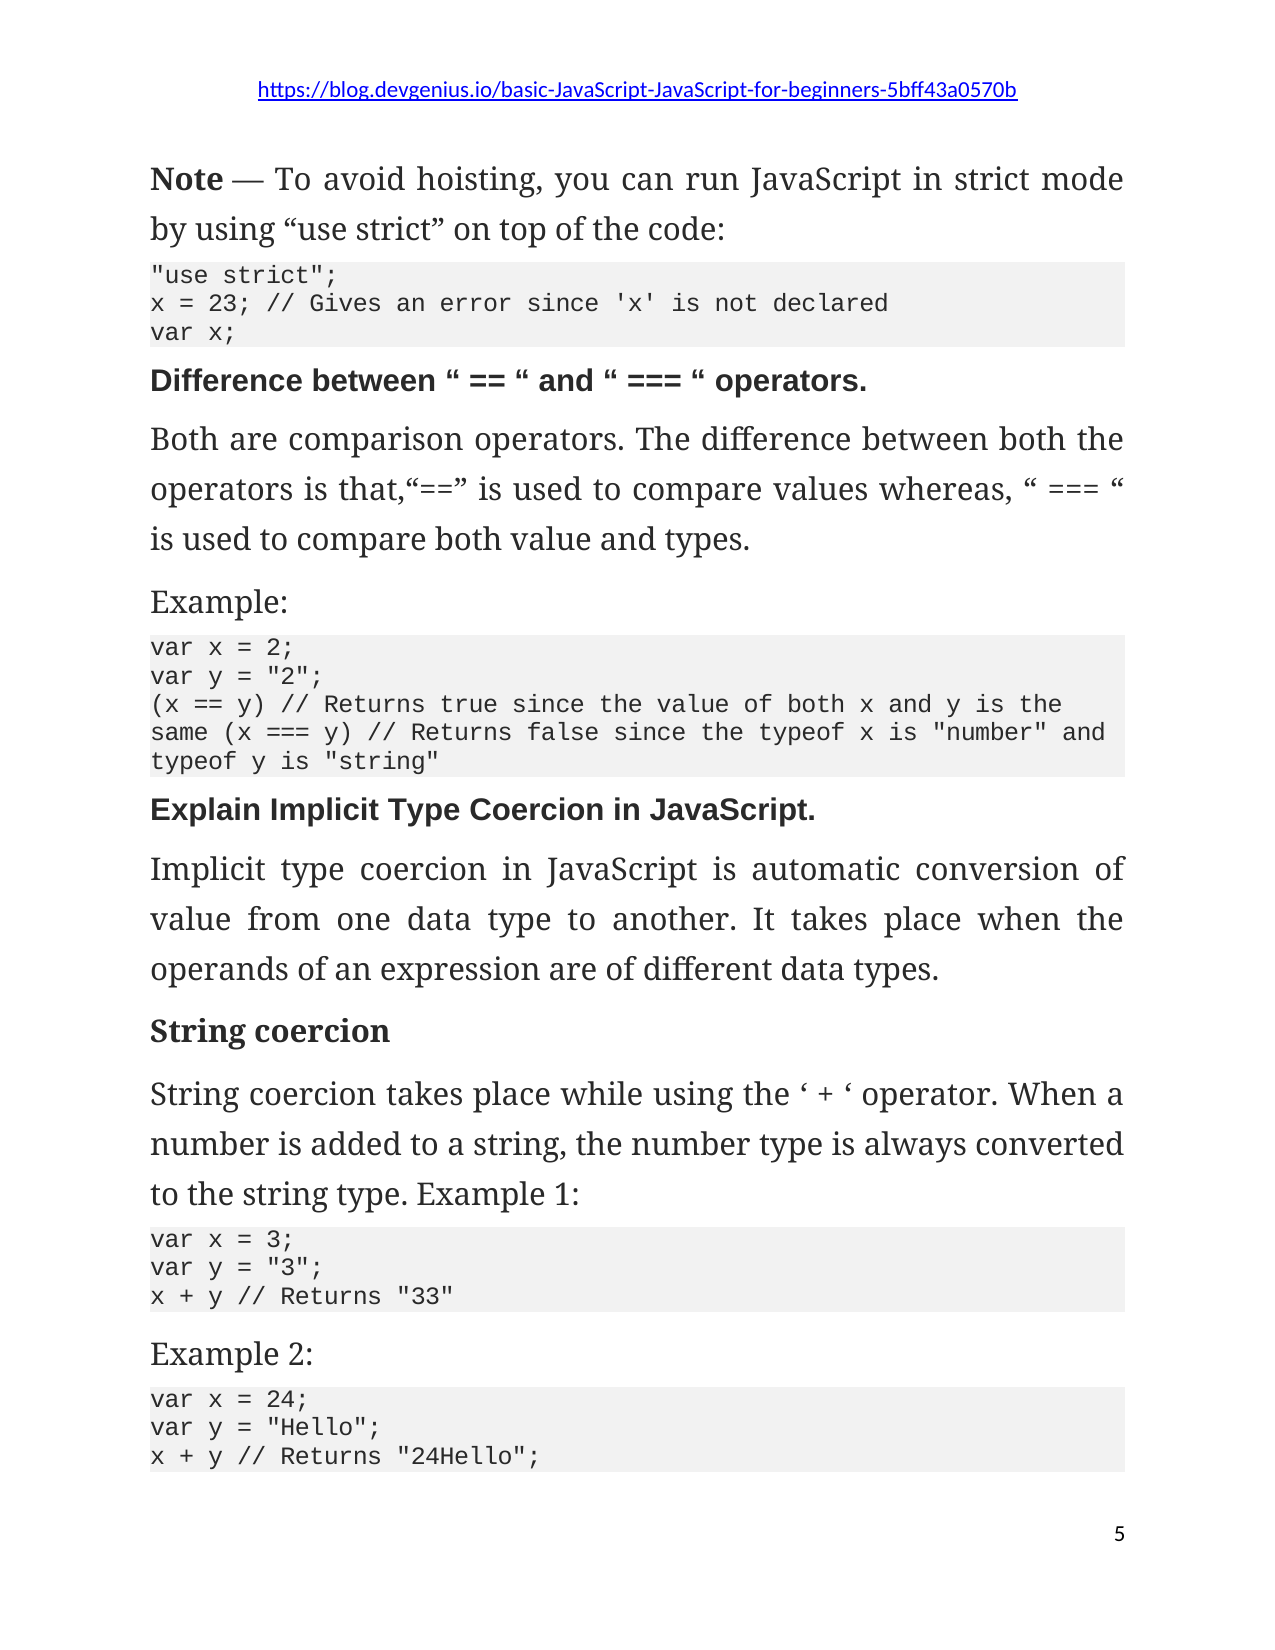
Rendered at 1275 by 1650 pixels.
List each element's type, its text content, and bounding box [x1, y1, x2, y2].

text Example 2: [150, 1324, 1125, 1374]
text var x = 2; var y = "2"; (x == y) // Returns true since the value of both x and y is the same (x === y) // Returns false since the typeof x is "number" and typeof y is "string" [150, 635, 1125, 777]
text var x = 3; var y = "3"; x + y // Returns "33" [150, 1227, 1125, 1312]
text var x = 24; var y = "Hello"; x + y // Returns "24Hello"; [150, 1387, 1125, 1472]
text String coercion takes place while using the ‘ + ‘ operator. When a number is added to a string, the number type is always converted to the string type. Example 1: [150, 1064, 1125, 1214]
text Difference between “ == “ and “ === “ operators. [150, 360, 1125, 397]
text Implicit type coercion in JavaScript is automatic conversion of value from one data type to another. It takes place when the operands of an expression are of different data types. [150, 839, 1125, 989]
text "use strict"; x = 23; // Gives an error since 'x' is not declared var x; [150, 262, 1125, 347]
text Explain Implicit Type Coercion in JavaScript. [150, 789, 1125, 827]
text Note — To avoid hoisting, you can run JavaScript in strict mode by using “use strict” on top of the code: [150, 150, 1125, 250]
text Both are comparison operators. The difference between both the operators is that,“==” is used to compare values whereas, “ === “ is used to compare both value and types. [150, 410, 1125, 560]
text String coercion [150, 1002, 1125, 1052]
text Example: [150, 572, 1125, 622]
